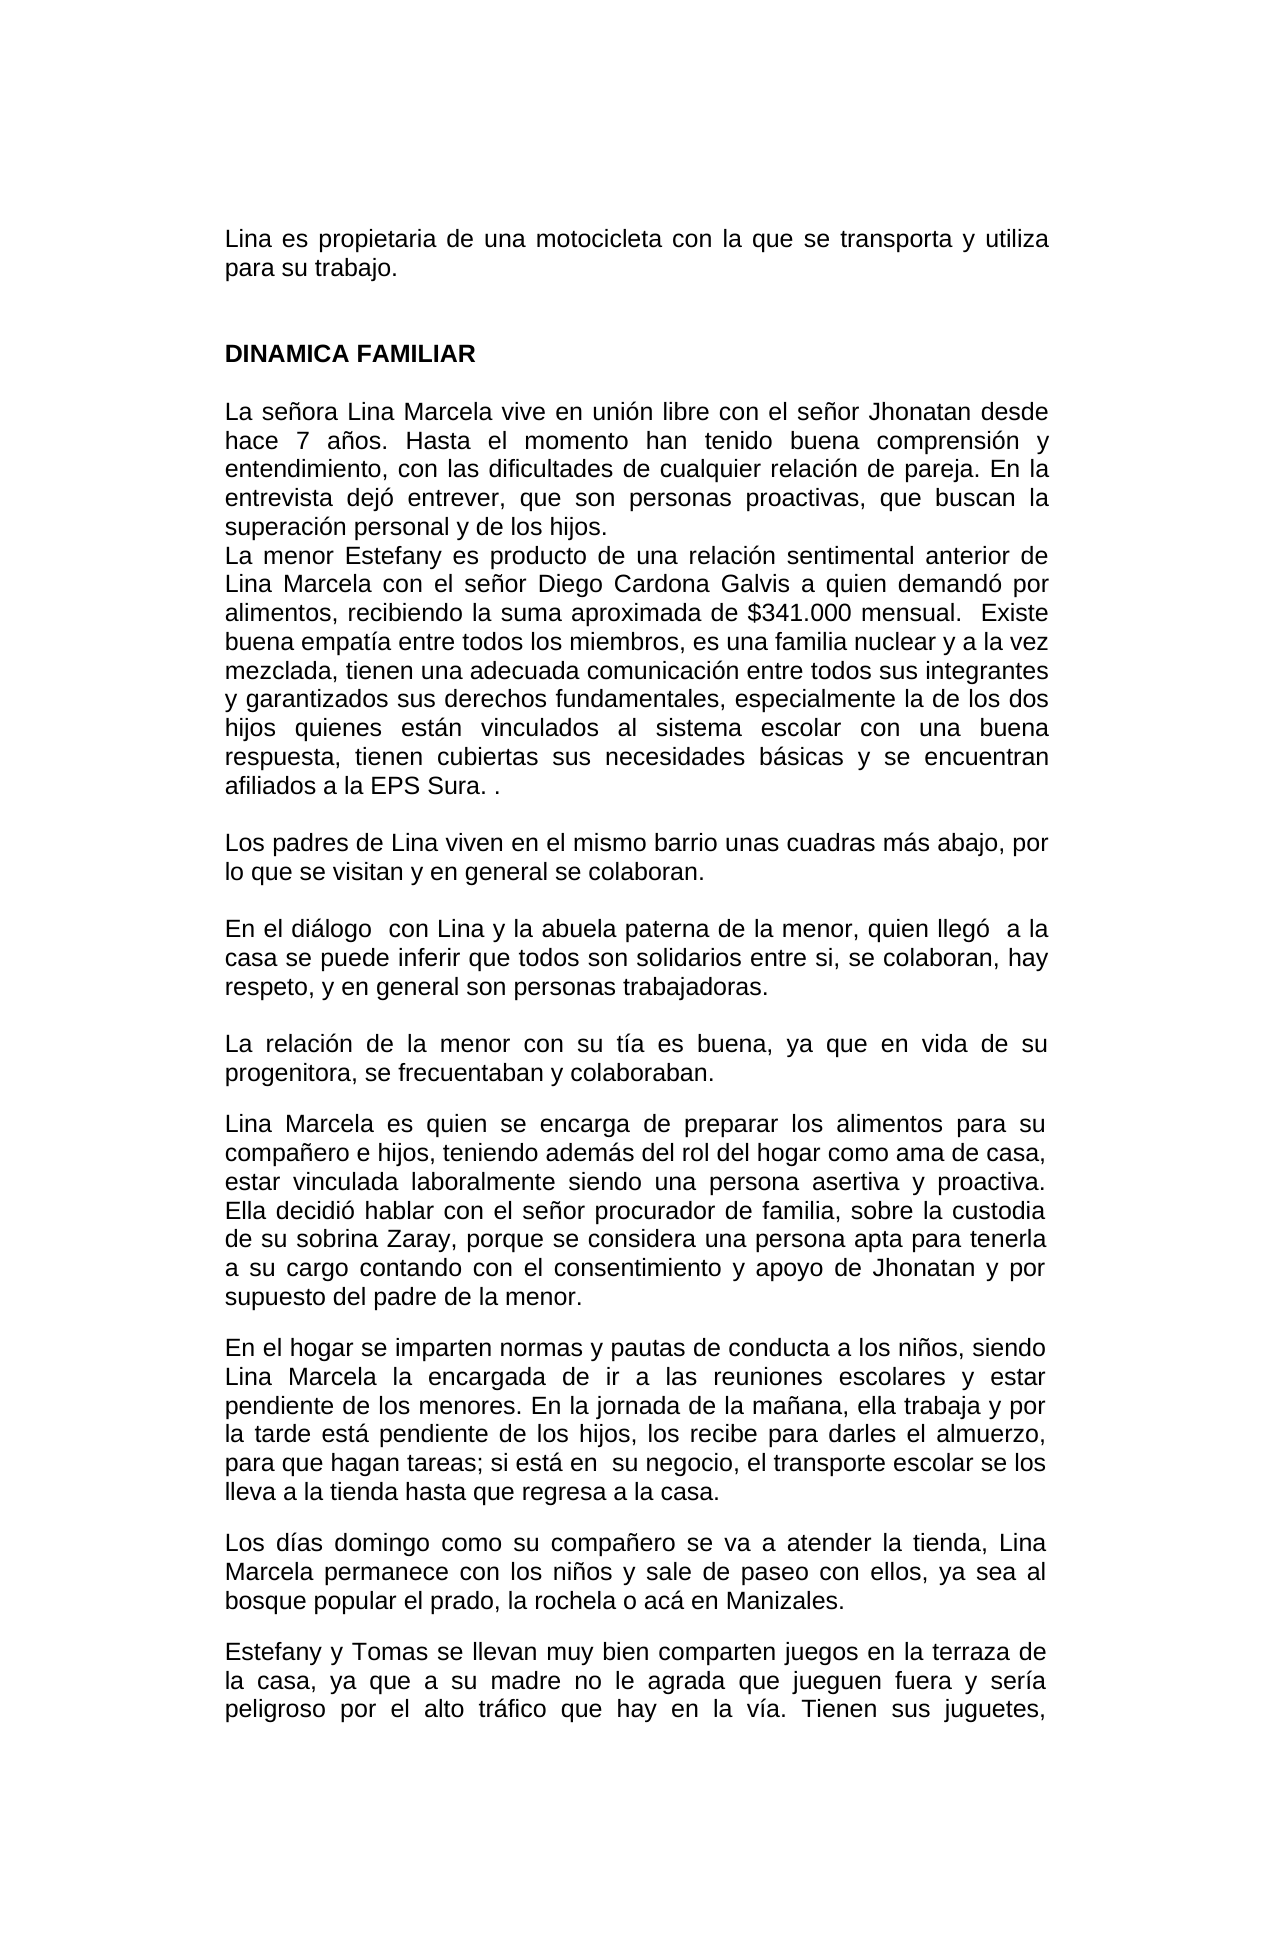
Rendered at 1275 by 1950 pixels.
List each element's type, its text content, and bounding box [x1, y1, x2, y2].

text DINAMICA FAMILIAR [224, 339, 1051, 368]
text Los días domingo como su compañero se va a atender la tienda, Lina Marcela permanece con los niños y sale de paseo con ellos, ya sea al bosque popular el prado, la rochela o acá en Manizales. [224, 1528, 1047, 1614]
text Lina Marcela es quien se encarga de preparar los alimentos para su compañero e hijos, teniendo además del rol del hogar como ama de casa, estar vinculada laboralmente siendo una persona asertiva y proactiva. Ella decidió hablar con el señor procurador de familia, sobre la custodia de su sobrina Zaray, porque se considera una persona apta para tenerla a su cargo contando con el consentimiento y apoyo de Jhonatan y por supuesto del padre de la menor. [224, 1109, 1047, 1311]
text En el diálogo con Lina y la abuela paterna de la menor, quien llegó a la casa se puede inferir que todos son solidarios entre si, se colaboran, hay respeto, y en general son personas trabajadoras. [224, 914, 1051, 1001]
text En el hogar se imparten normas y pautas de conducta a los niños, siendo Lina Marcela la encargada de ir a las reuniones escolares y estar pendiente de los menores. En la jornada de la mañana, ella trabaja y por la tarde está pendiente de los hijos, los recibe para darles el almuerzo, para que hagan tareas; si está en su negocio, el transporte escolar se los lleva a la tienda hasta que regresa a la casa. [224, 1333, 1047, 1506]
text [224, 1637, 1047, 1723]
text La señora Lina Marcela vive en unión libre con el señor Jhonatan desde hace 7 años. Hasta el momento han tenido buena comprensión y entendimiento, con las dificultades de cualquier relación de pareja. En la entrevista dejó entrever, que son personas proactivas, que buscan la superación personal y de los hijos. [224, 397, 1051, 541]
text La relación de la menor con su tía es buena, ya que en vida de su progenitora, se frecuentaban y colaboraban. [224, 1029, 1051, 1087]
text La menor Estefany es producto de una relación sentimental anterior de Lina Marcela con el señor Diego Cardona Galvis a quien demandó por alimentos, recibiendo la suma aproximada de $341.000 mensual. Existe buena empatía entre todos los miembros, es una familia nuclear y a la vez mezclada, tienen una adecuada comunicación entre todos sus integrantes y garantizados sus derechos fundamentales, especialmente la de los dos hijos quienes están vinculados al sistema escolar con una buena respuesta, tienen cubiertas sus necesidades básicas y se encuentran afiliados a la EPS Sura. . [224, 541, 1051, 799]
text Lina es propietaria de una motocicleta con la que se transporta y utiliza para su trabajo. [224, 224, 1051, 282]
text Los padres de Lina viven en el mismo barrio unas cuadras más abajo, por lo que se visitan y en general se colaboran. [224, 828, 1051, 886]
